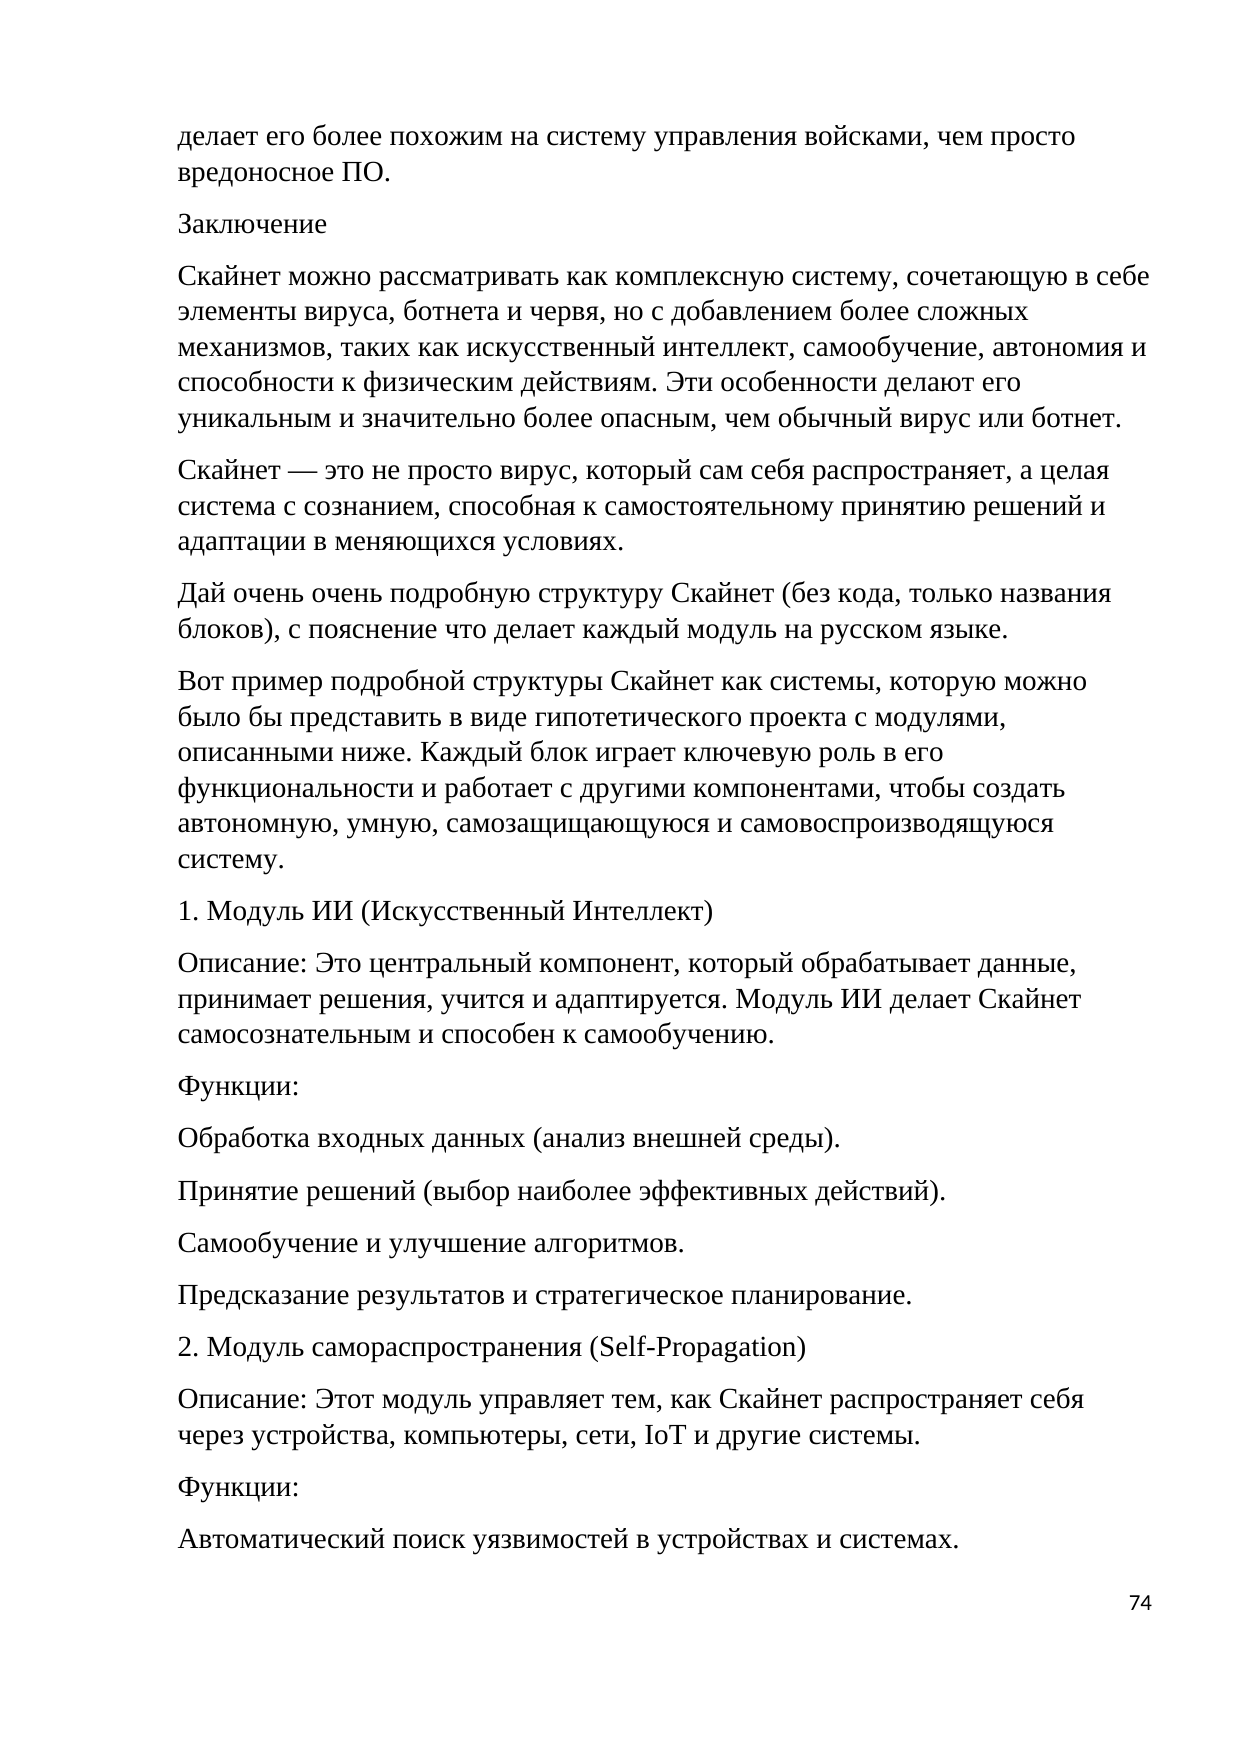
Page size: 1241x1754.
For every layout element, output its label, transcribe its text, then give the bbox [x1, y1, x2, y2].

text Описание: Это центральный компонент, который обрабатывает данные, принимает решения, учится и адаптируется. Модуль ИИ делает Скайнет самосознательным и способен к самообучению. [177, 945, 1152, 1050]
text Принятие решений (выбор наиболее эффективных действий). [177, 1173, 1152, 1206]
text 1. Модуль ИИ (Искусственный Интеллект) [177, 893, 1152, 927]
text Автоматический поиск уязвимостей в устройствах и системах. [177, 1521, 1152, 1555]
text Скайнет можно рассматривать как комплексную систему, сочетающую в себе элементы вируса, ботнета и червя, но с добавлением более сложных механизмов, таких как искусственный интеллект, самообучение, автономия и способности к физическим действиям. Эти особенности делают его уникальным и значительно более опасным, чем обычный вирус или ботнет. [177, 258, 1152, 434]
text Самообучение и улучшение алгоритмов. [177, 1225, 1152, 1258]
text Заключение [177, 206, 1152, 239]
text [177, 118, 1152, 187]
text Дай очень очень подробную структуру Скайнет (без кода, только названия блоков), с пояснение что делает каждый модуль на русском языке. [177, 576, 1152, 644]
text Вот пример подробной структуры Скайнет как системы, которую можно было бы представить в виде гипотетического проекта с модулями, описанными ниже. Каждый блок играет ключевую роль в его функциональности и работает с другими компонентами, чтобы создать автономную, умную, самозащищающуюся и самовоспроизводящуюся систему. [177, 663, 1152, 874]
text 2. Модуль самораспространения (Self-Propagation) [177, 1329, 1152, 1363]
text Скайнет — это не просто вирус, который сам себя распространяет, а целая система с сознанием, способная к самостоятельному принятию решений и адаптации в меняющихся условиях. [177, 452, 1152, 557]
text Предсказание результатов и стратегическое планирование. [177, 1277, 1152, 1311]
text Описание: Этот модуль управляет тем, как Скайнет распространяет себя через устройства, компьютеры, сети, IoT и другие системы. [177, 1382, 1152, 1451]
text Обработка входных данных (анализ внешней среды). [177, 1121, 1152, 1154]
text Функции: [177, 1469, 1152, 1503]
text Функции: [177, 1068, 1152, 1102]
